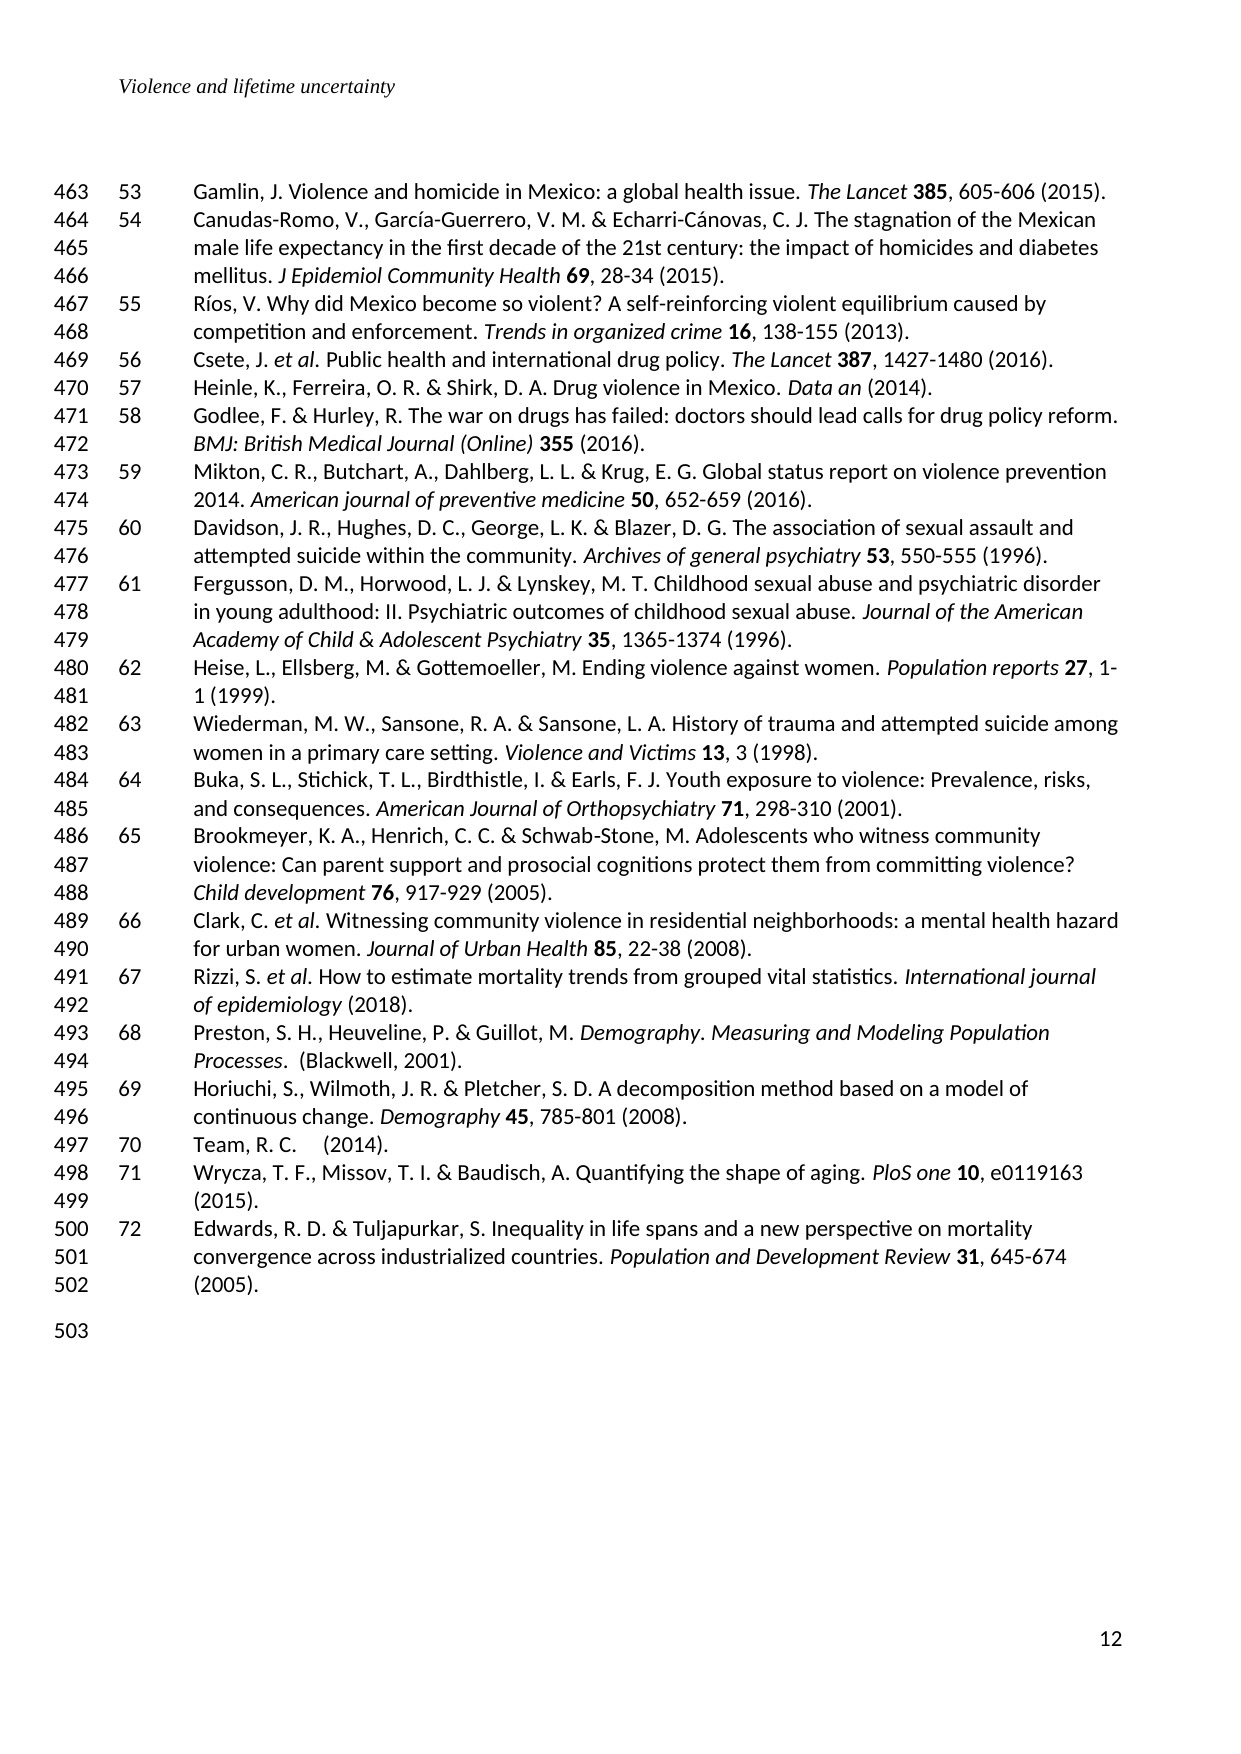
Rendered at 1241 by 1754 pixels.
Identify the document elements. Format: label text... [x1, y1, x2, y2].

text 66 Clark, C. et al. Witnessing community violence in residential neighborhoods: a mental health hazard for urban women. Journal of Urban Health 85, 22-38 (2008). [118, 906, 1122, 962]
text 54 Canudas-Romo, V., García-Guerrero, V. M. & Echarri-Cánovas, C. J. The stagnation of the Mexican male life expectancy in the first decade of the 21st century: the impact of homicides and diabetes mellitus. J Epidemiol Community Health 69, 28-34 (2015). [118, 205, 1122, 289]
text 55 Ríos, V. Why did Mexico become so violent? A self-reinforcing violent equilibrium caused by competition and enforcement. Trends in organized crime 16, 138-155 (2013). [118, 289, 1122, 345]
text 62 Heise, L., Ellsberg, M. & Gottemoeller, M. Ending violence against women. Population reports 27, 1-1 (1999). [118, 653, 1122, 709]
text 65 Brookmeyer, K. A., Henrich, C. C. & Schwab‐Stone, M. Adolescents who witness community violence: Can parent support and prosocial cognitions protect them from committing violence? Child development 76, 917-929 (2005). [118, 822, 1122, 906]
text 59 Mikton, C. R., Butchart, A., Dahlberg, L. L. & Krug, E. G. Global status report on violence prevention 2014. American journal of preventive medicine 50, 652-659 (2016). [118, 457, 1122, 513]
text 63 Wiederman, M. W., Sansone, R. A. & Sansone, L. A. History of trauma and attempted suicide among women in a primary care setting. Violence and Victims 13, 3 (1998). [118, 709, 1122, 766]
text 60 Davidson, J. R., Hughes, D. C., George, L. K. & Blazer, D. G. The association of sexual assault and attempted suicide within the community. Archives of general psychiatry 53, 550-555 (1996). [118, 513, 1122, 569]
text 61 Fergusson, D. M., Horwood, L. J. & Lynskey, M. T. Childhood sexual abuse and psychiatric disorder in young adulthood: II. Psychiatric outcomes of childhood sexual abuse. Journal of the American Academy of Child & Adolescent Psychiatry 35, 1365-1374 (1996). [118, 569, 1122, 653]
text 68 Preston, S. H., Heuveline, P. & Guillot, M. Demography. Measuring and Modeling Population Processes. (Blackwell, 2001). [118, 1018, 1122, 1074]
text 72 Edwards, R. D. & Tuljapurkar, S. Inequality in life spans and a new perspective on mortality convergence across industrialized countries. Population and Development Review 31, 645-674 (2005). [118, 1214, 1122, 1298]
text 56 Csete, J. et al. Public health and international drug policy. The Lancet 387, 1427-1480 (2016). [118, 345, 1122, 373]
text 71 Wrycza, T. F., Missov, T. I. & Baudisch, A. Quantifying the shape of aging. PloS one 10, e0119163 (2015). [118, 1158, 1122, 1214]
text 57 Heinle, K., Ferreira, O. R. & Shirk, D. A. Drug violence in Mexico. Data an (2014). [118, 373, 1122, 401]
text 64 Buka, S. L., Stichick, T. L., Birdthistle, I. & Earls, F. J. Youth exposure to violence: Prevalence, risks, and consequences. American Journal of Orthopsychiatry 71, 298-310 (2001). [118, 766, 1122, 822]
text 70 Team, R. C. (2014). [118, 1130, 1122, 1158]
text 58 Godlee, F. & Hurley, R. The war on drugs has failed: doctors should lead calls for drug policy reform. BMJ: British Medical Journal (Online) 355 (2016). [118, 401, 1122, 457]
text 67 Rizzi, S. et al. How to estimate mortality trends from grouped vital statistics. International journal of epidemiology (2018). [118, 962, 1122, 1018]
text 53 Gamlin, J. Violence and homicide in Mexico: a global health issue. The Lancet 385, 605-606 (2015). [118, 177, 1122, 205]
text 69 Horiuchi, S., Wilmoth, J. R. & Pletcher, S. D. A decomposition method based on a model of continuous change. Demography 45, 785-801 (2008). [118, 1074, 1122, 1130]
